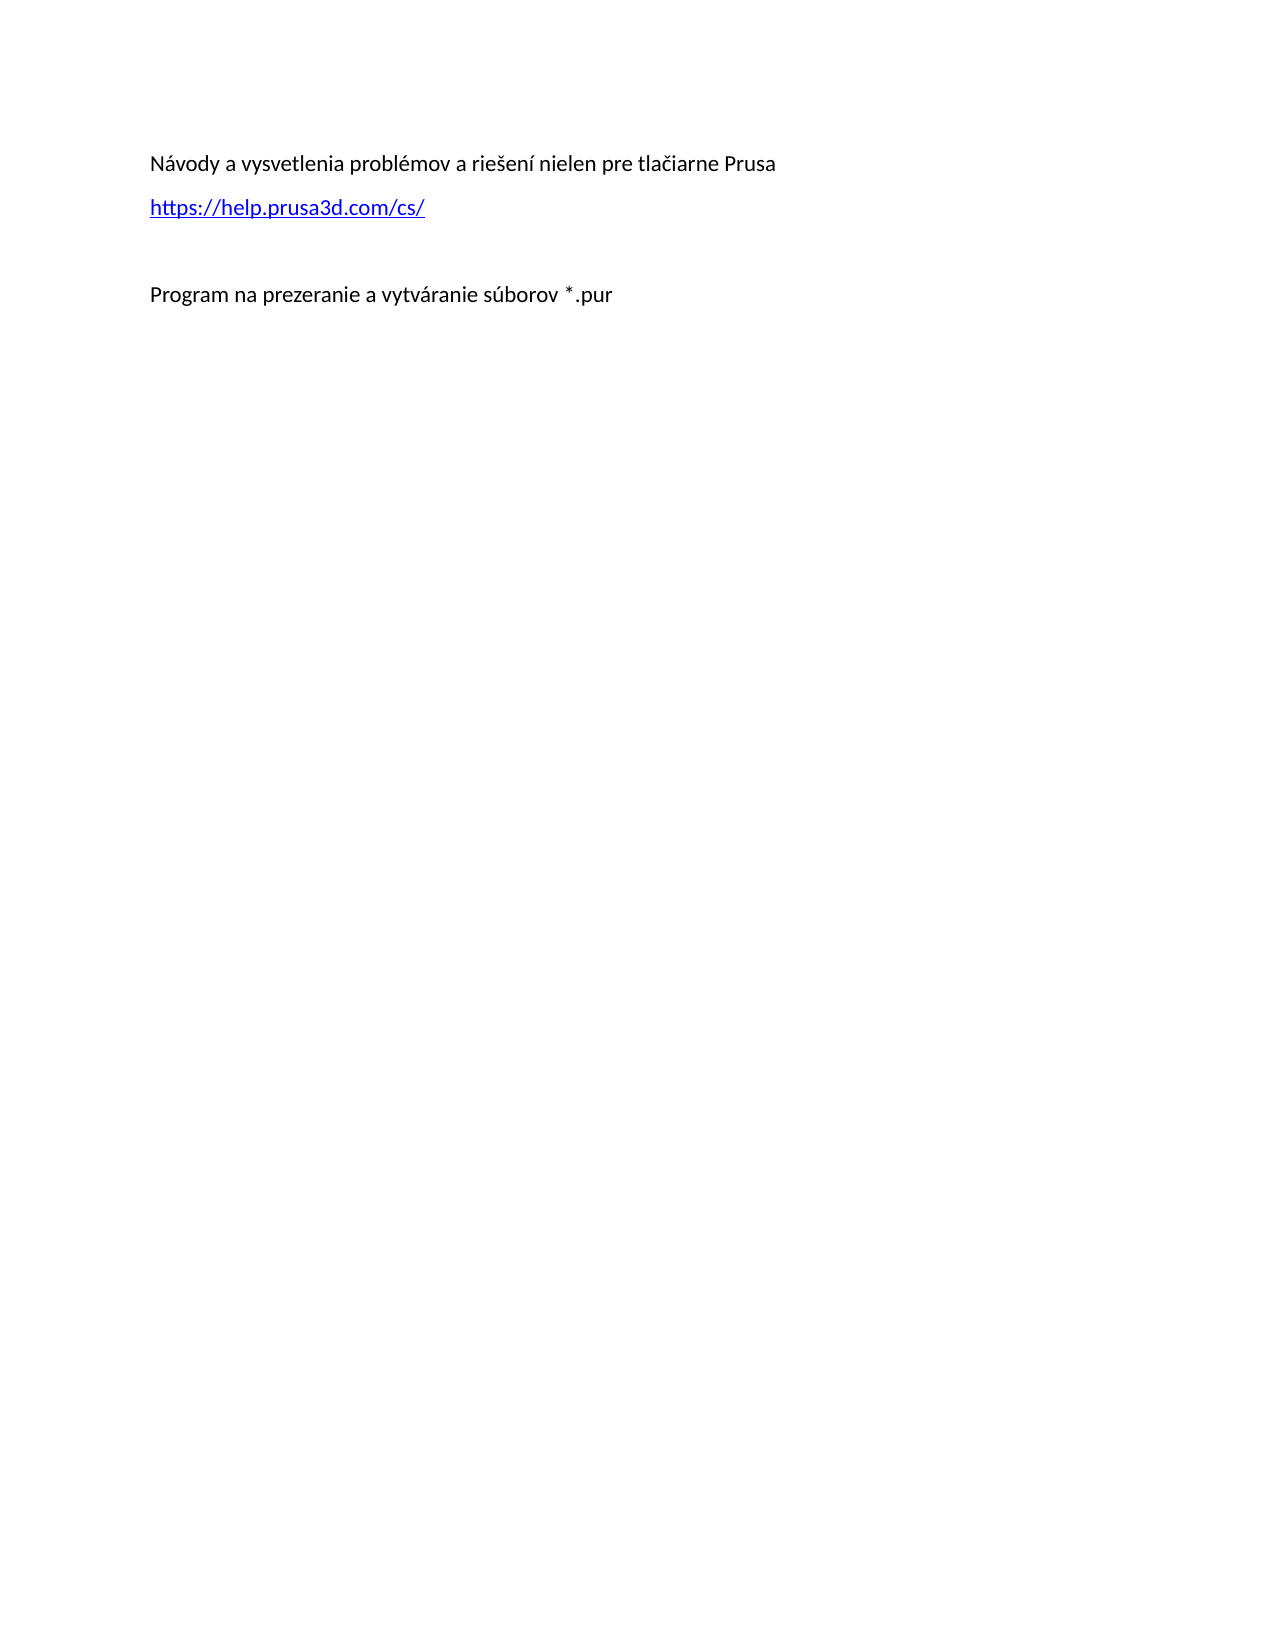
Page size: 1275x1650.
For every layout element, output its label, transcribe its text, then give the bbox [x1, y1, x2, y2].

text https://help.prusa3d.com/cs/ [150, 194, 1125, 221]
text Program na prezeranie a vytváranie súborov *.pur [150, 281, 1125, 308]
text Návody a vysvetlenia problémov a riešení nielen pre tlačiarne Prusa [150, 150, 1125, 177]
